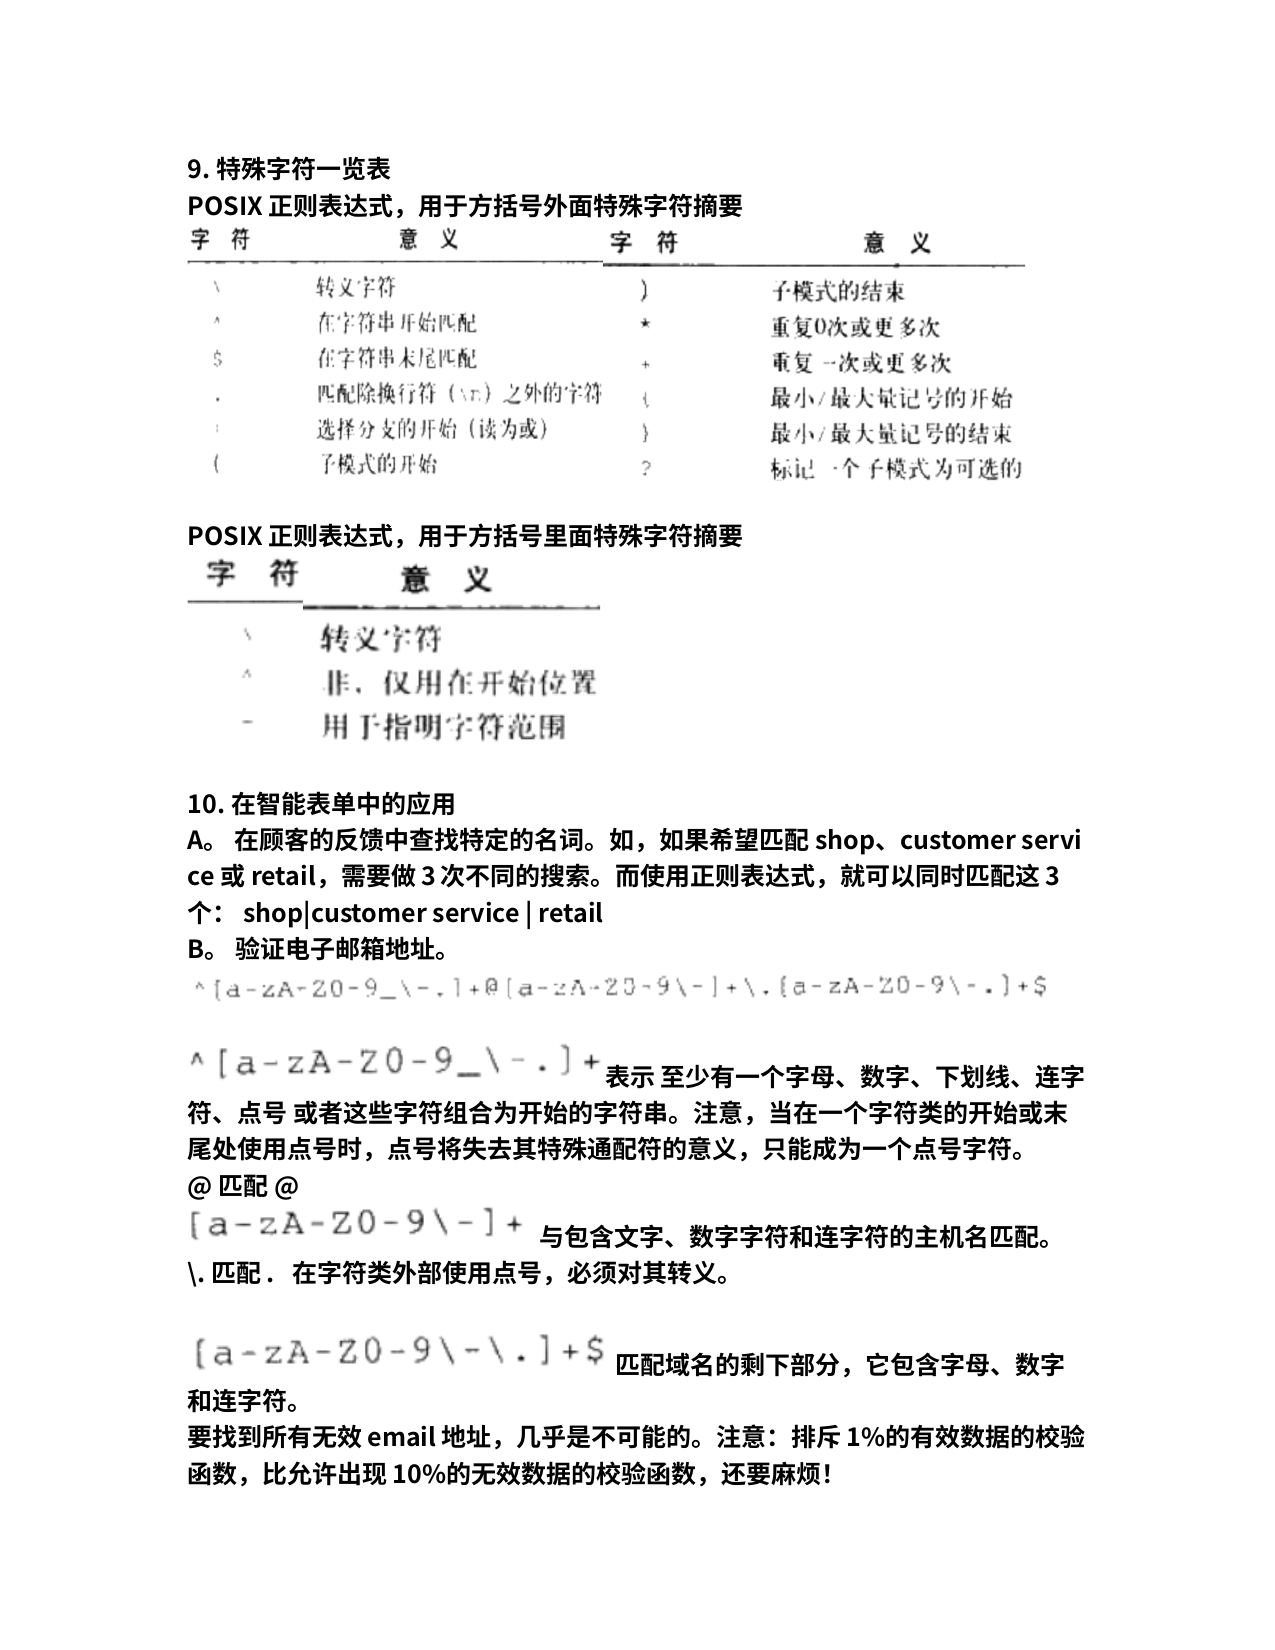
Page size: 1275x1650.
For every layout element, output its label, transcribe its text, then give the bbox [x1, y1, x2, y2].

text 9. 特殊字符一览表 [187, 150, 1087, 186]
text 与包含文字、数字字符和连字符的主机名匹配。 [187, 1202, 1087, 1253]
text POSIX正则表达式，用于方括号外面特殊字符摘要 [187, 186, 1087, 222]
text B。 验证电子邮箱地址。 [187, 929, 1087, 966]
text \. 匹配 . 在字符类外部使用点号，必须对其转义。 [187, 1253, 1087, 1289]
text A。 在顾客的反馈中查找特定的名词。如，如果希望匹配 shop、customer service 或 retail，需要做3次不同的搜索。而使用正则表达式，就可以同时匹配这3个： shop|customer service | retail [187, 821, 1087, 929]
text @ 匹配 @ [187, 1166, 1087, 1202]
text 匹配域名的剩下部分，它包含字母、数字和连字符。 [187, 1326, 1087, 1418]
text 要找到所有无效email地址，几乎是不可能的。注意：排斥1%的有效数据的校验函数，比允许出现10%的无效数据的校验函数，还要麻烦！ [187, 1418, 1087, 1490]
text 表示 至少有一个字母、数字、下划线、连字符、点号 或者这些字符组合为开始的字符串。注意，当在一个字符类的开始或末尾处使用点号时，点号将失去其特殊通配符的意义，只能成为一个点号字符。 [187, 1039, 1087, 1166]
text 10. 在智能表单中的应用 [187, 784, 1087, 821]
text POSIX正则表达式，用于方括号里面特殊字符摘要 [187, 517, 1087, 553]
